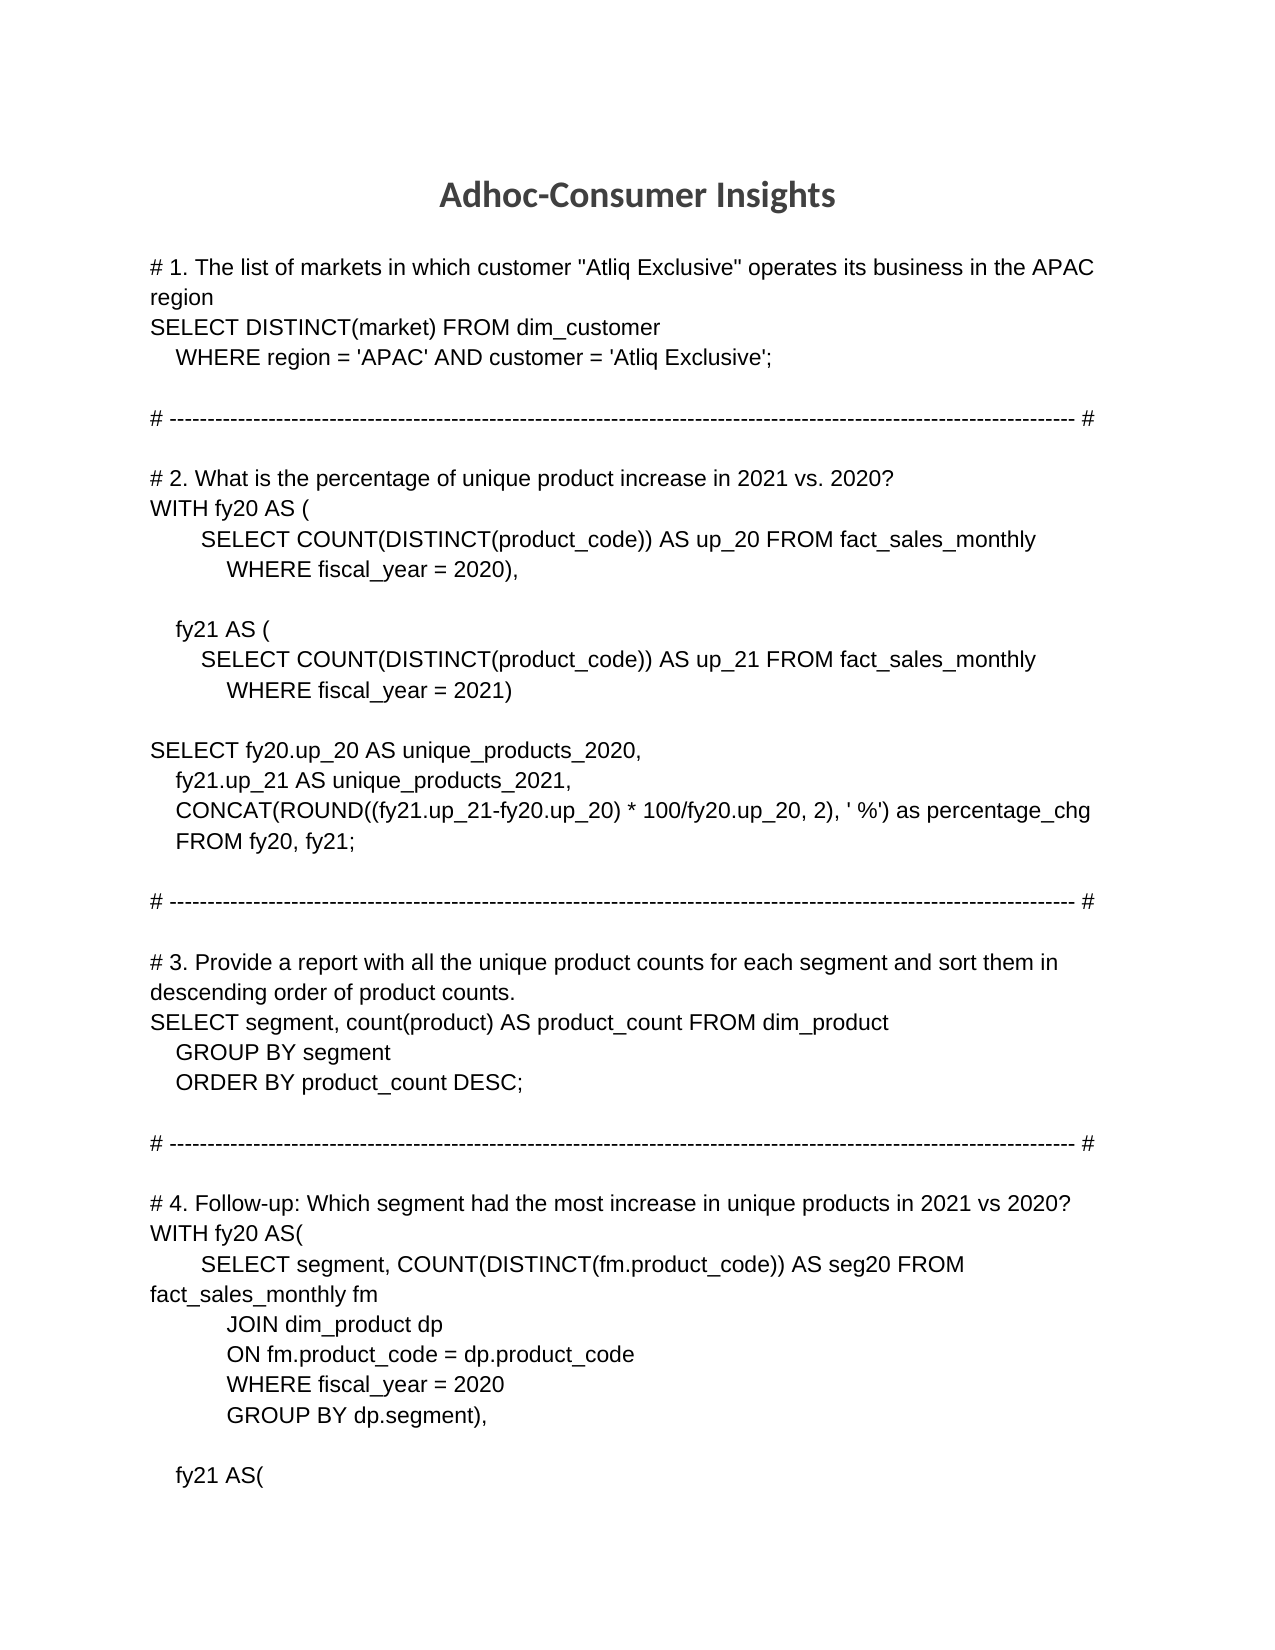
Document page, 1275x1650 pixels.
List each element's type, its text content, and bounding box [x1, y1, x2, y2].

text SELECT fy20.up_20 AS unique_products_2020, [150, 737, 1125, 763]
text # 2. What is the percentage of unique product increase in 2021 vs. 2020? [150, 465, 1125, 492]
text WHERE fiscal_year = 2021) [150, 677, 1125, 703]
text WITH fy20 AS ( [150, 495, 1125, 522]
text WITH fy20 AS( [150, 1220, 1125, 1247]
text fy21.up_21 AS unique_products_2021, [150, 767, 1125, 794]
text GROUP BY segment [150, 1039, 1125, 1066]
text SELECT segment, COUNT(DISTINCT(fm.product_code)) AS seg20 FROM fact_sales_monthly fm [150, 1251, 1125, 1307]
text # ----------------------------------------------------------------------------------------------------------------------- # [150, 405, 1125, 431]
text WHERE region = 'APAC' AND customer = 'Atliq Exclusive'; [150, 344, 1125, 371]
text # ----------------------------------------------------------------------------------------------------------------------- # [150, 888, 1125, 914]
text SELECT COUNT(DISTINCT(product_code)) AS up_20 FROM fact_sales_monthly [150, 526, 1125, 552]
subtitle Adhoc-Consumer Insights [150, 171, 1125, 217]
text ON fm.product_code = dp.product_code [150, 1341, 1125, 1368]
text GROUP BY dp.segment), [150, 1402, 1125, 1428]
text SELECT DISTINCT(market) FROM dim_customer [150, 314, 1125, 341]
text SELECT segment, count(product) AS product_count FROM dim_product [150, 1009, 1125, 1035]
text fy21 AS( [150, 1462, 1125, 1488]
text fy21 AS ( [150, 616, 1125, 643]
text # 4. Follow-up: Which segment had the most increase in unique products in 2021 vs 2020? [150, 1190, 1125, 1217]
text ORDER BY product_count DESC; [150, 1069, 1125, 1096]
text # 3. Provide a report with all the unique product counts for each segment and sort them in descending order of product counts. [150, 948, 1125, 1005]
text SELECT COUNT(DISTINCT(product_code)) AS up_21 FROM fact_sales_monthly [150, 646, 1125, 673]
text # ----------------------------------------------------------------------------------------------------------------------- # [150, 1130, 1125, 1156]
text WHERE fiscal_year = 2020), [150, 556, 1125, 582]
text WHERE fiscal_year = 2020 [150, 1371, 1125, 1398]
text FROM fy20, fy21; [150, 828, 1125, 854]
text # 1. The list of markets in which customer "Atliq Exclusive" operates its business in the APAC region [150, 254, 1125, 310]
text JOIN dim_product dp [150, 1311, 1125, 1337]
text CONCAT(ROUND((fy21.up_21-fy20.up_20) * 100/fy20.up_20, 2), ' %') as percentage_chg [150, 797, 1125, 824]
